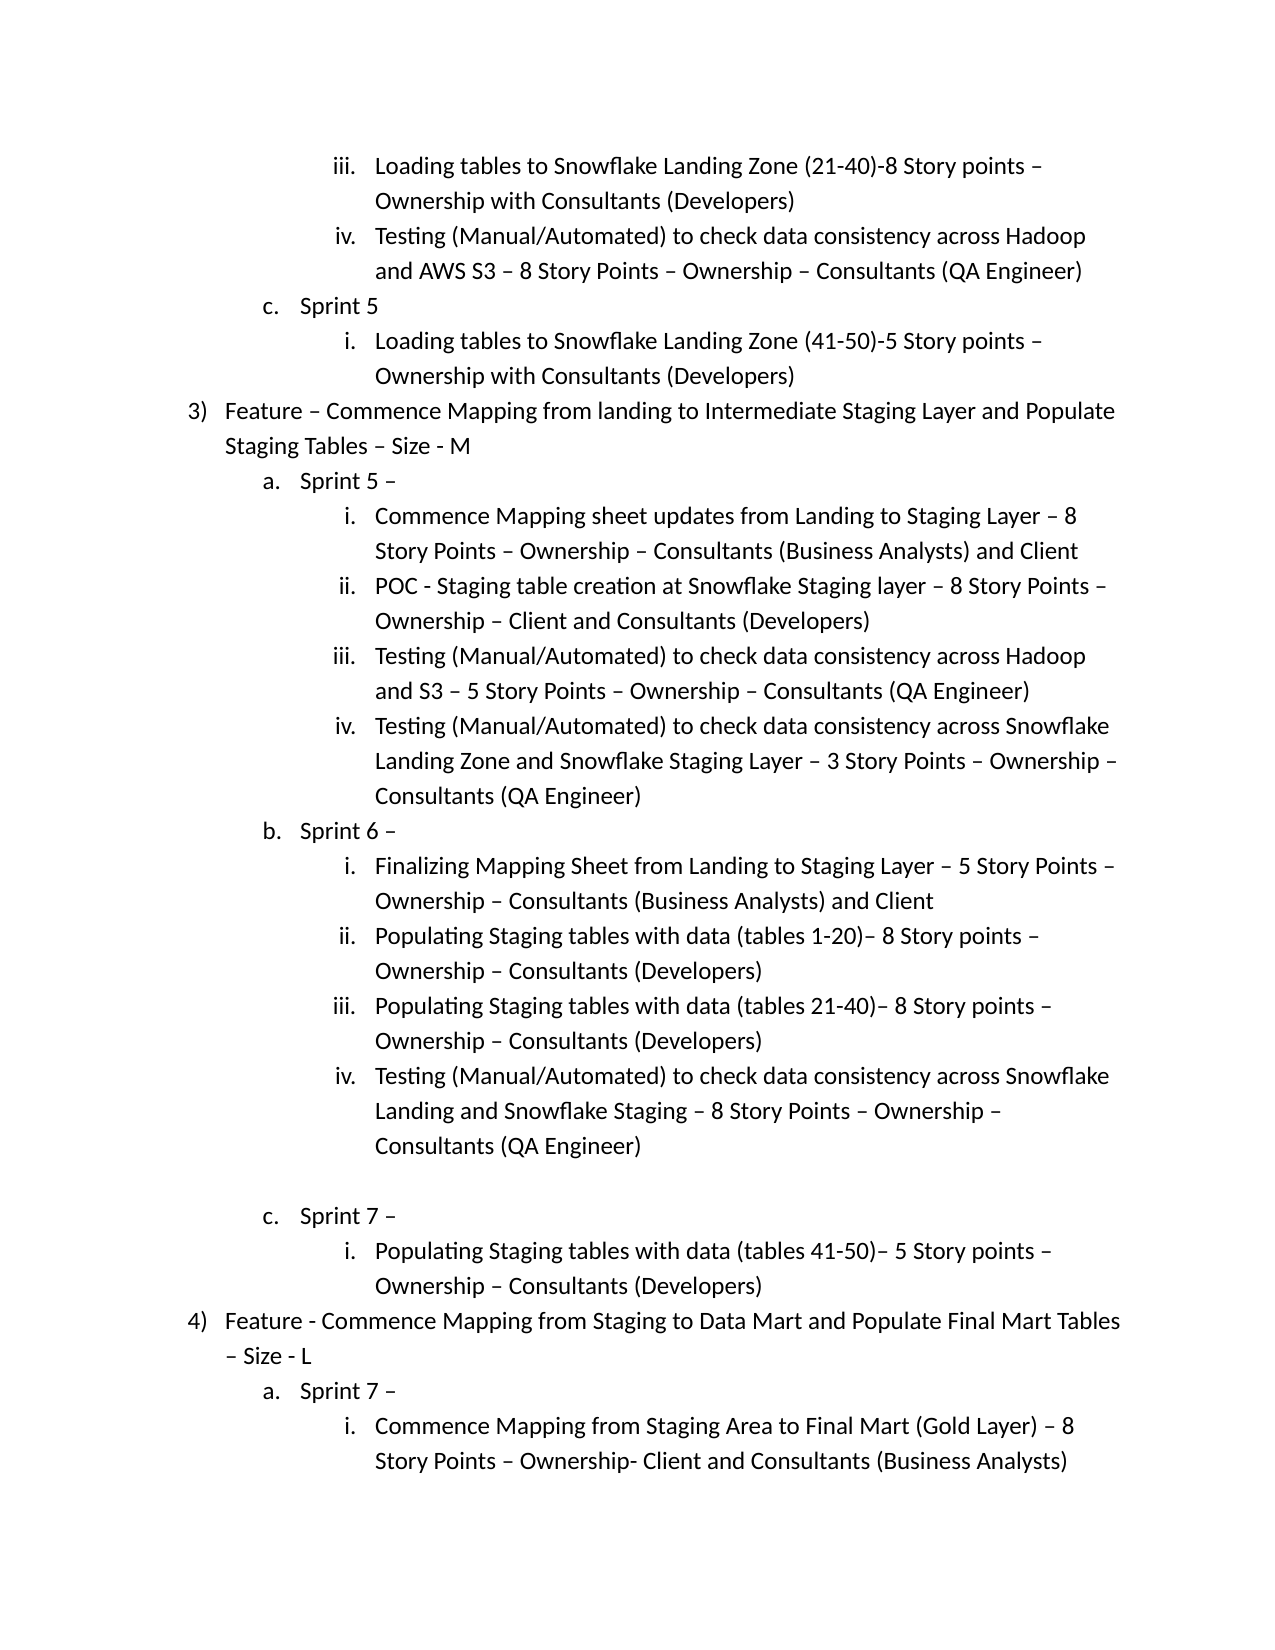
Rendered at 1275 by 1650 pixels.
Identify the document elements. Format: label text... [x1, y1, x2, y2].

list Testing (Manual/Automated) to check data consistency across Hadoop and S3 – 5 Story Points – Ownership – Consultants (QA Engineer) [356, 640, 1125, 706]
list Commence Mapping from Staging Area to Final Mart (Gold Layer) – 8 Story Points – Ownership- Client and Consultants (Business Analysts) [356, 1410, 1125, 1476]
list Sprint 7 – [262, 1200, 1125, 1231]
list Sprint 7 – [262, 1375, 1125, 1406]
list Feature – Commence Mapping from landing to Intermediate Staging Layer and Populate Staging Tables – Size - M [187, 395, 1125, 461]
list Testing (Manual/Automated) to check data consistency across Snowflake Landing and Snowflake Staging – 8 Story Points – Ownership – Consultants (QA Engineer) [356, 1060, 1125, 1161]
list Testing (Manual/Automated) to check data consistency across Hadoop and AWS S3 – 8 Story Points – Ownership – Consultants (QA Engineer) [356, 220, 1125, 286]
list Populating Staging tables with data (tables 41-50)– 5 Story points – Ownership – Consultants (Developers) [356, 1235, 1125, 1301]
list Finalizing Mapping Sheet from Landing to Staging Layer – 5 Story Points – Ownership – Consultants (Business Analysts) and Client [356, 850, 1125, 916]
list Feature - Commence Mapping from Staging to Data Mart and Populate Final Mart Tables – Size - L [187, 1305, 1125, 1371]
list Populating Staging tables with data (tables 1-20)– 8 Story points – Ownership – Consultants (Developers) [356, 920, 1125, 986]
list Sprint 5 [262, 290, 1125, 321]
list Commence Mapping sheet updates from Landing to Staging Layer – 8 Story Points – Ownership – Consultants (Business Analysts) and Client [356, 500, 1125, 566]
list Sprint 6 – [262, 815, 1125, 846]
list Sprint 5 – [262, 465, 1125, 496]
list POC - Staging table creation at Snowflake Staging layer – 8 Story Points – Ownership – Client and Consultants (Developers) [356, 570, 1125, 636]
list Testing (Manual/Automated) to check data consistency across Snowflake Landing Zone and Snowflake Staging Layer – 3 Story Points – Ownership – Consultants (QA Engineer) [356, 710, 1125, 811]
list Loading tables to Snowflake Landing Zone (21-40)-8 Story points – Ownership with Consultants (Developers) [356, 150, 1125, 216]
list Populating Staging tables with data (tables 21-40)– 8 Story points – Ownership – Consultants (Developers) [356, 990, 1125, 1056]
list Loading tables to Snowflake Landing Zone (41-50)-5 Story points – Ownership with Consultants (Developers) [356, 325, 1125, 391]
